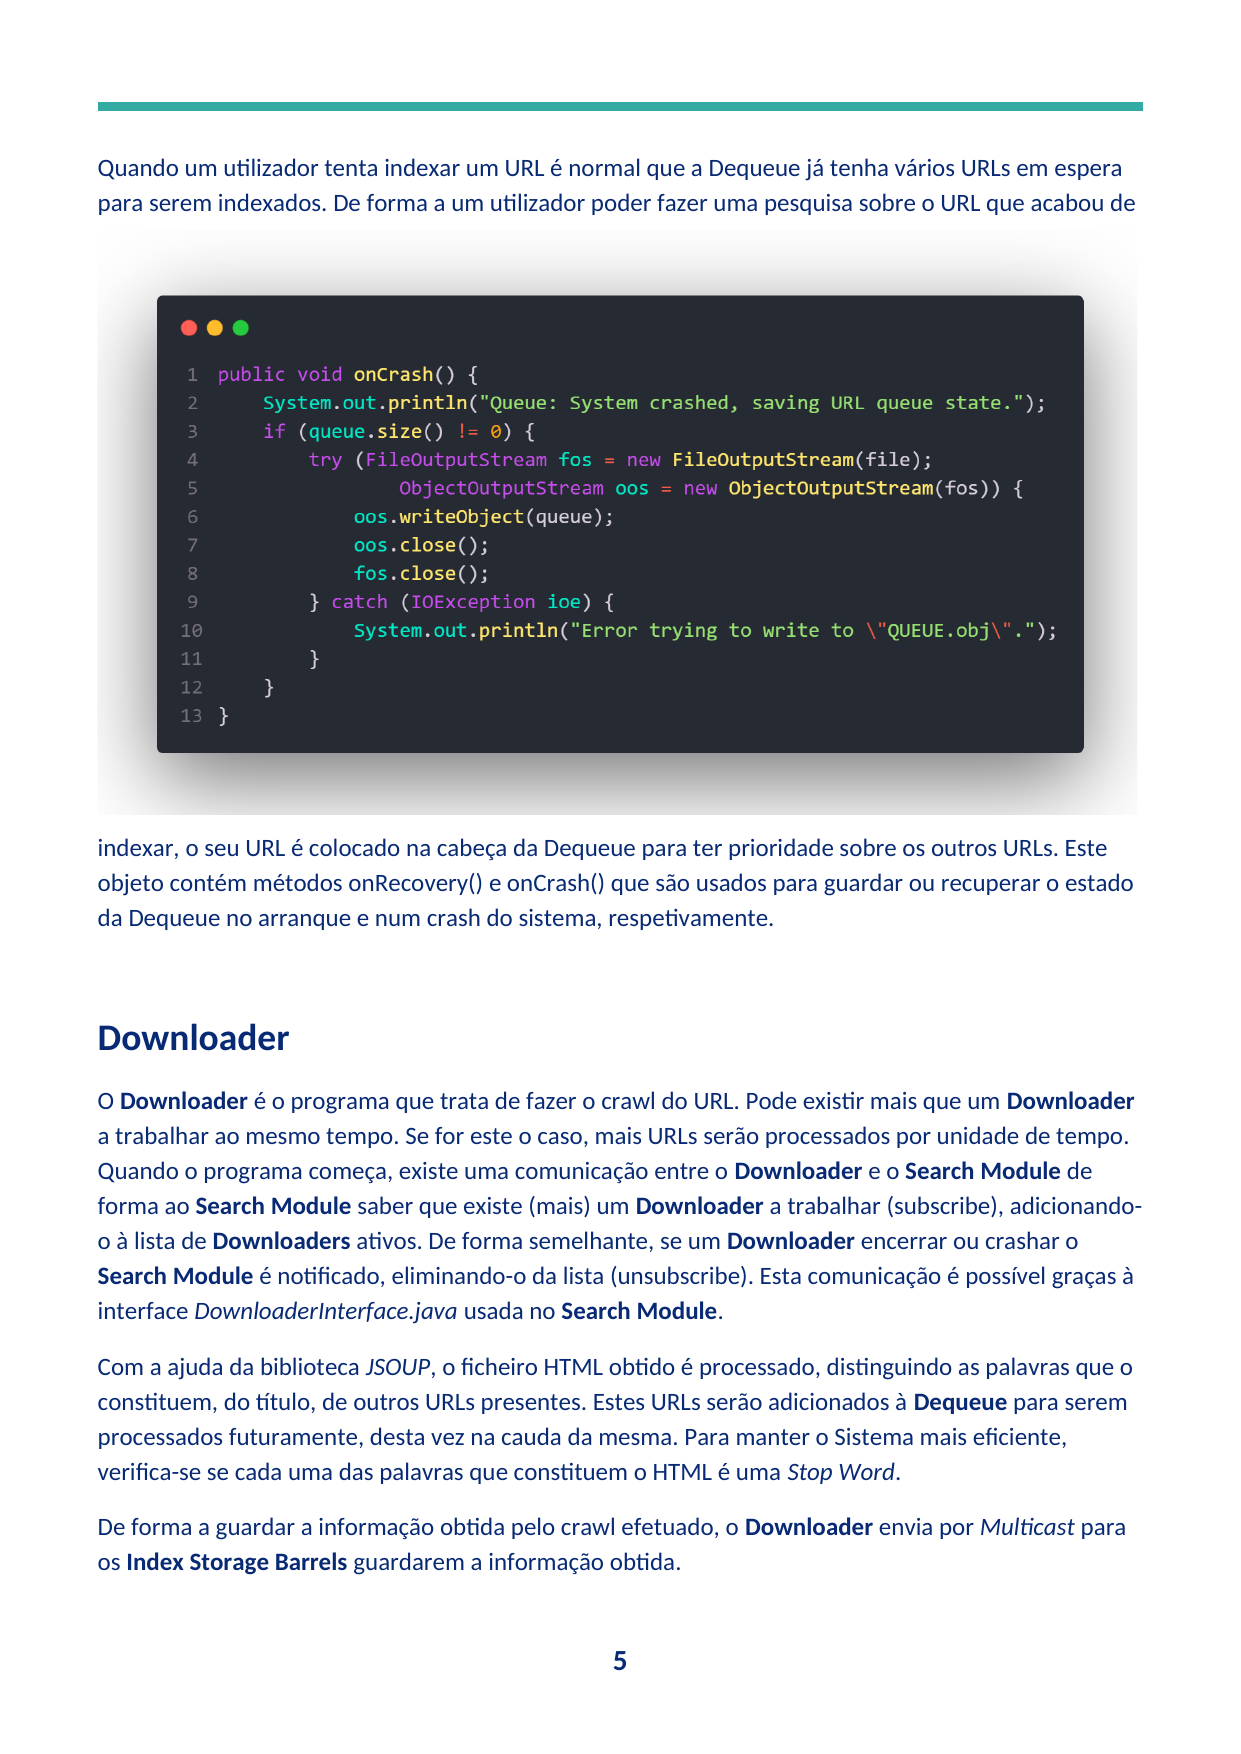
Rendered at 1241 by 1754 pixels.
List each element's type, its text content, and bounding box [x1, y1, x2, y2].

text De forma a guardar a informação obtida pelo crawl efetuado, o Downloader envia por Multicast para os Index Storage Barrels guardarem a informação obtida. [97, 1511, 1143, 1577]
picture [97, 230, 1137, 815]
text O Downloader é o programa que trata de fazer o crawl do URL. Pode existir mais que um Downloader a trabalhar ao mesmo tempo. Se for este o caso, mais URLs serão processados por unidade de tempo. Quando o programa começa, existe uma comunicação entre o Downloader e o Search Module de forma ao Search Module saber que existe (mais) um Downloader a trabalhar (subscribe), adicionando-o à lista de Downloaders ativos. De forma semelhante, se um Downloader encerrar ou crashar o Search Module é notificado, eliminando-o da lista (unsubscribe). Esta comunicação é possível graças à interface DownloaderInterface.java usada no Search Module. [97, 1085, 1143, 1325]
subtitle Downloader [97, 1014, 1143, 1060]
text Com a ajuda da biblioteca JSOUP, o ficheiro HTML obtido é processado, distinguindo as palavras que o constituem, do título, de outros URLs presentes. Estes URLs serão adicionados à Dequeue para serem processados futuramente, desta vez na cauda da mesma. Para manter o Sistema mais eficiente, verifica-se se cada uma das palavras que constituem o HTML é uma Stop Word. [97, 1351, 1143, 1486]
